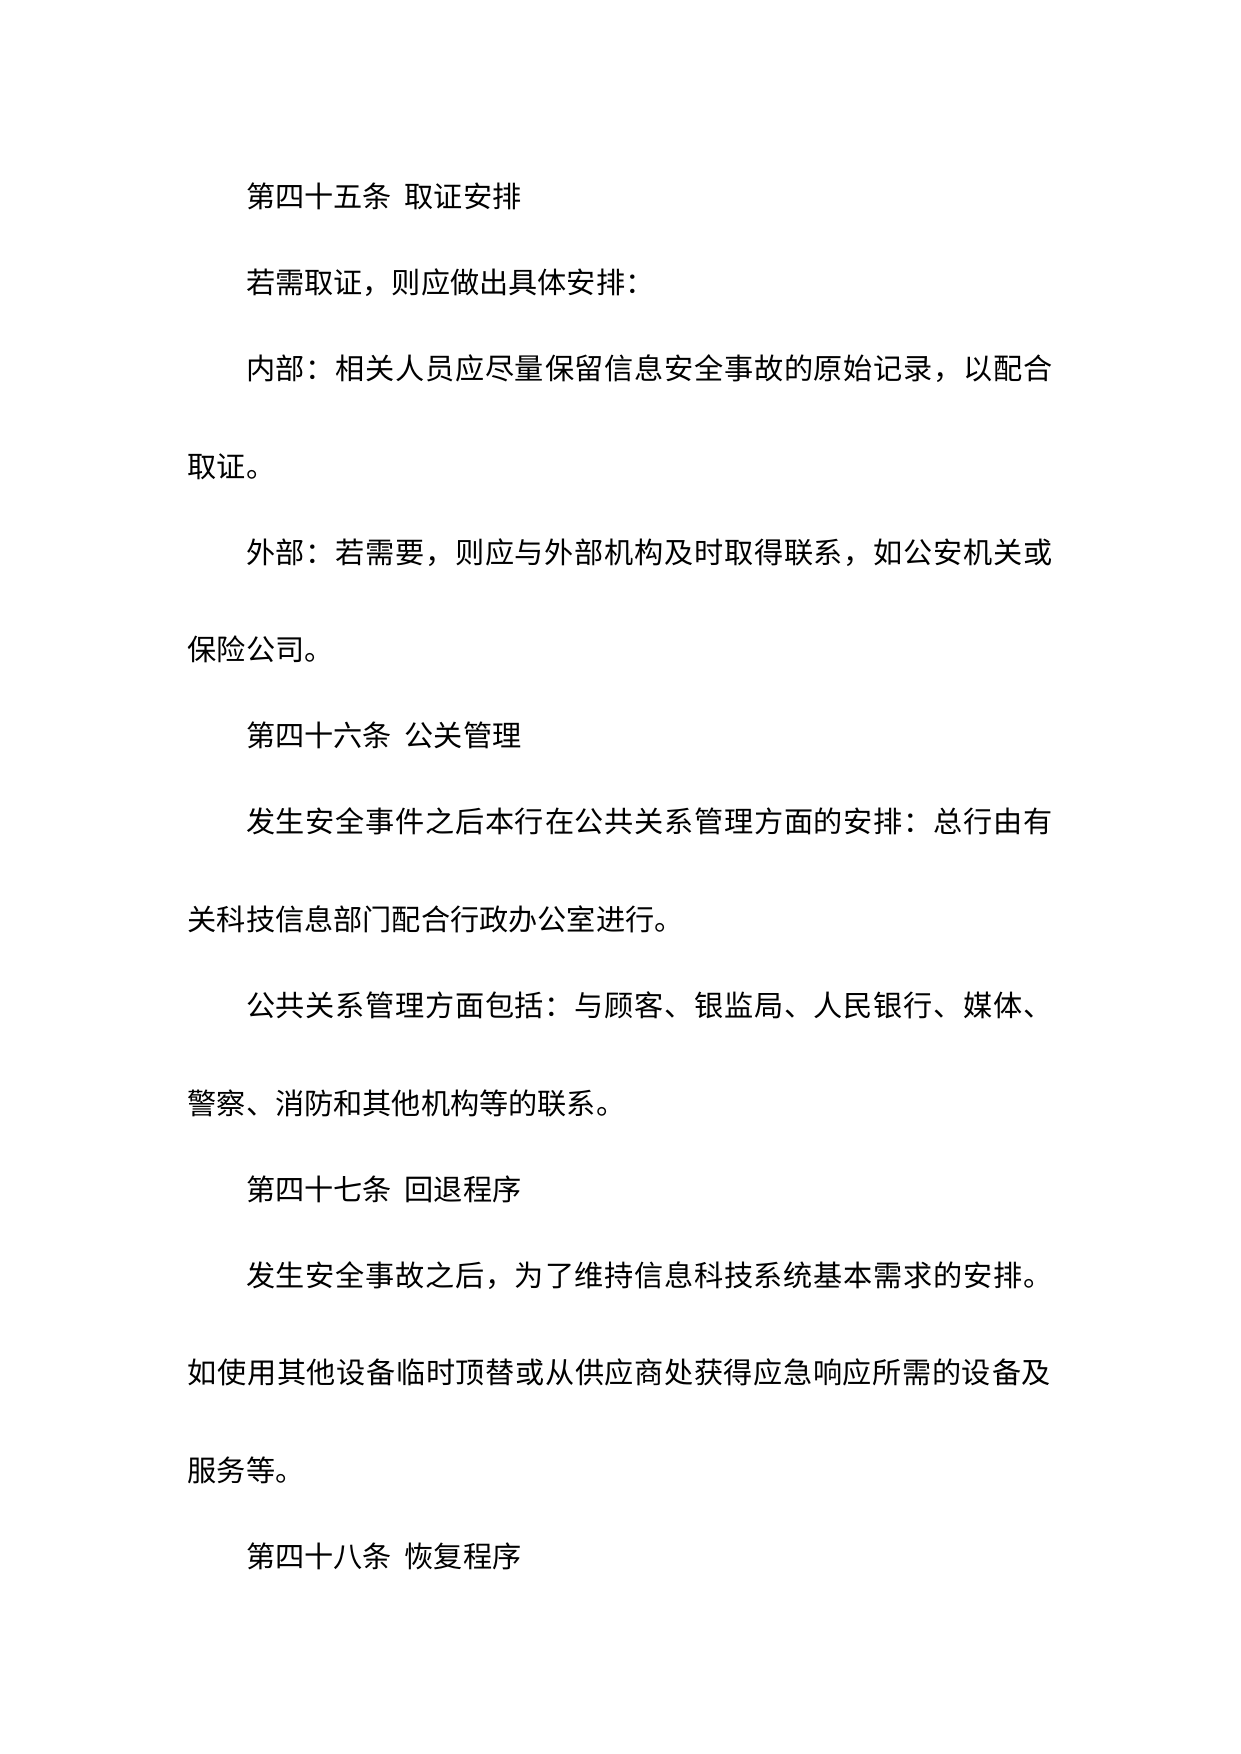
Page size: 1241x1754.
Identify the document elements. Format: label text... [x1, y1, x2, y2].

text 若需取证，则应做出具体安排： [187, 248, 1053, 313]
text 发生安全事件之后本行在公共关系管理方面的安排：总行由有关科技信息部门配合行政办公室进行。 [187, 788, 1053, 950]
text 第四十五条 取证安排 [187, 162, 1053, 227]
text 内部：相关人员应尽量保留信息安全事故的原始记录，以配合取证。 [187, 334, 1053, 497]
text 第四十六条 公关管理 [187, 702, 1053, 767]
text 发生安全事故之后，为了维持信息科技系统基本需求的安排。如使用其他设备临时顶替或从供应商处获得应急响应所需的设备及服务等。 [187, 1241, 1053, 1501]
text 外部：若需要，则应与外部机构及时取得联系，如公安机关或保险公司。 [187, 518, 1053, 680]
text 第四十七条 回退程序 [187, 1155, 1053, 1220]
text 公共关系管理方面包括：与顾客、银监局、人民银行、媒体、警察、消防和其他机构等的联系。 [187, 971, 1053, 1134]
text 第四十八条 恢复程序 [187, 1522, 1053, 1587]
